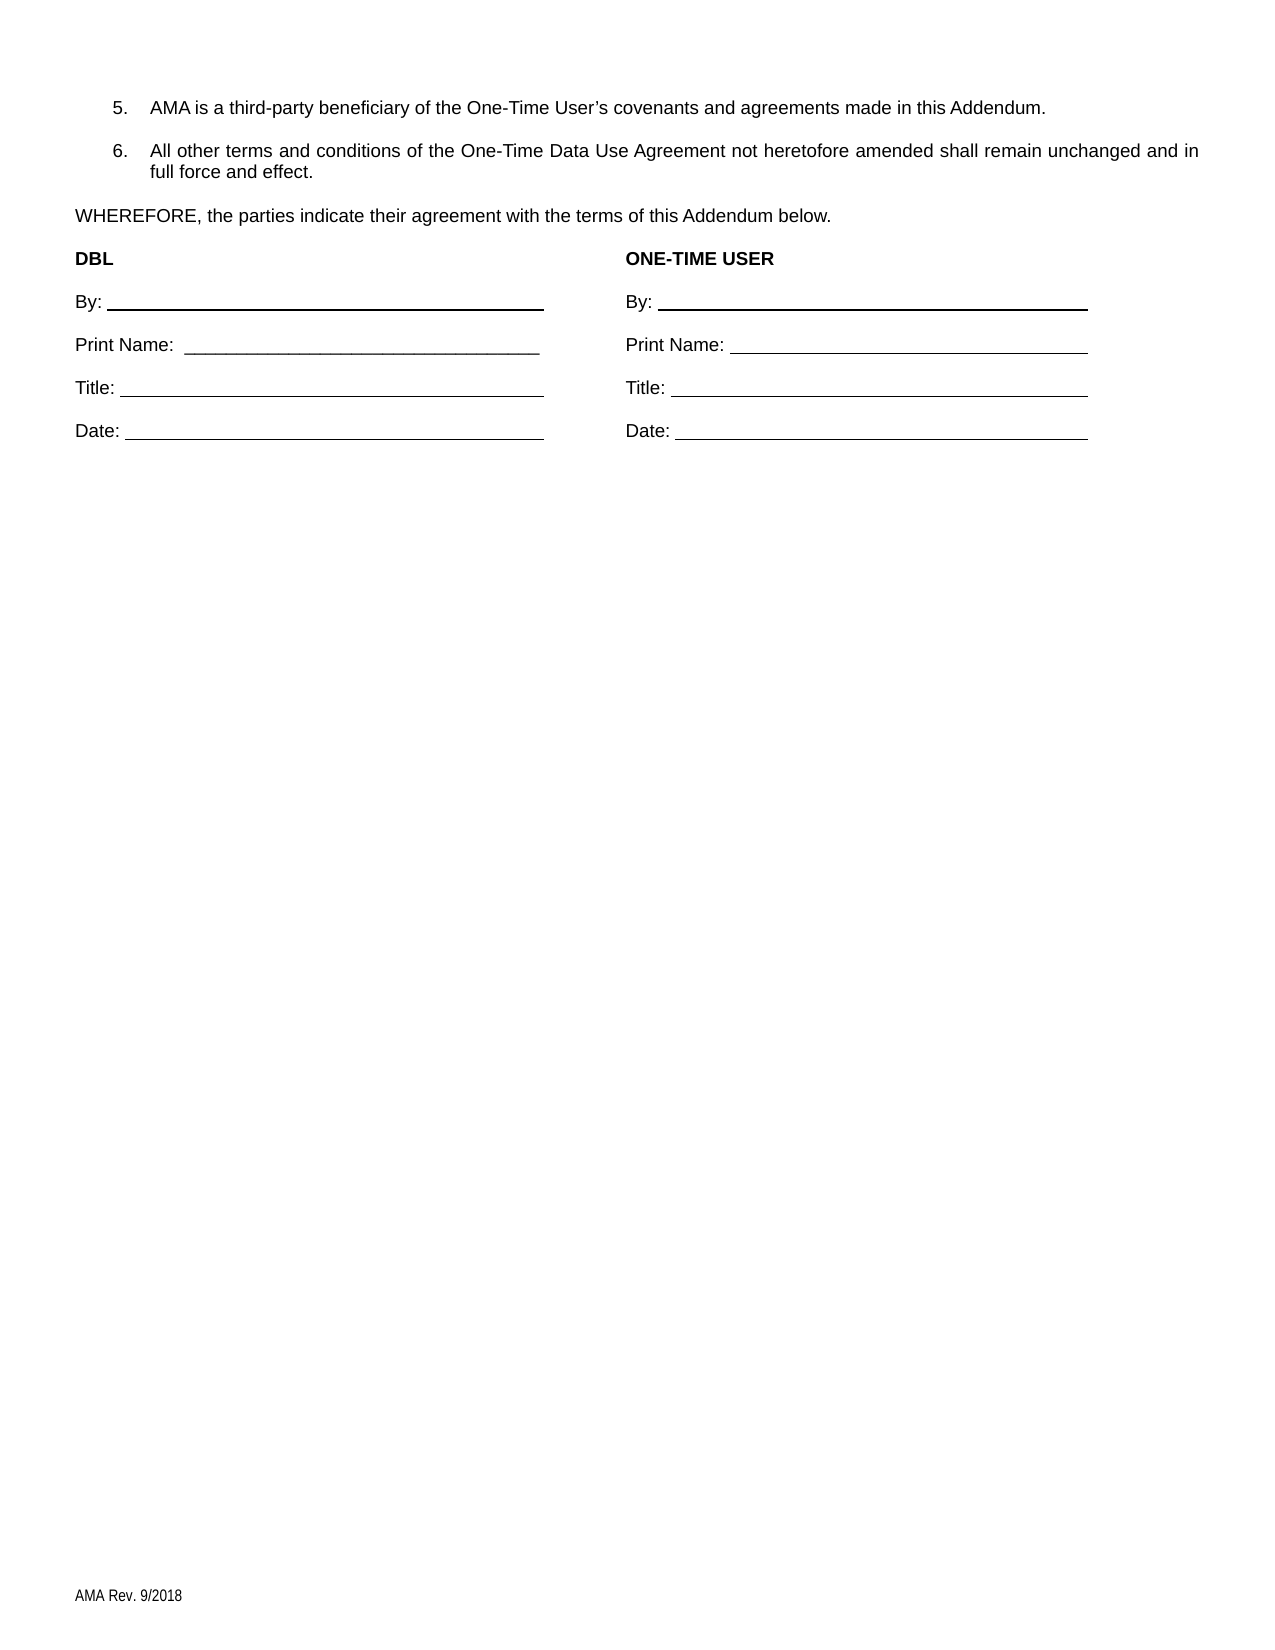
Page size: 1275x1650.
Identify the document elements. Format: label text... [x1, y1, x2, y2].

text WHEREFORE, the parties indicate their agreement with the terms of this Addendum below. [75, 204, 1200, 226]
text Print Name: __________________________________ Print Name: [75, 334, 1200, 355]
list All other terms and conditions of the One-Time Data Use Agreement not heretofore amended shall remain unchanged and in full force and effect. [112, 140, 1200, 183]
text Date: Date: [75, 420, 1200, 442]
text DBL ONE-TIME USER [75, 247, 1200, 269]
text Title: Title: [75, 377, 1200, 398]
text By: By: [75, 291, 1200, 312]
list AMA is a third-party beneficiary of the One-Time User’s covenants and agreements made in this Addendum. [112, 97, 1200, 118]
